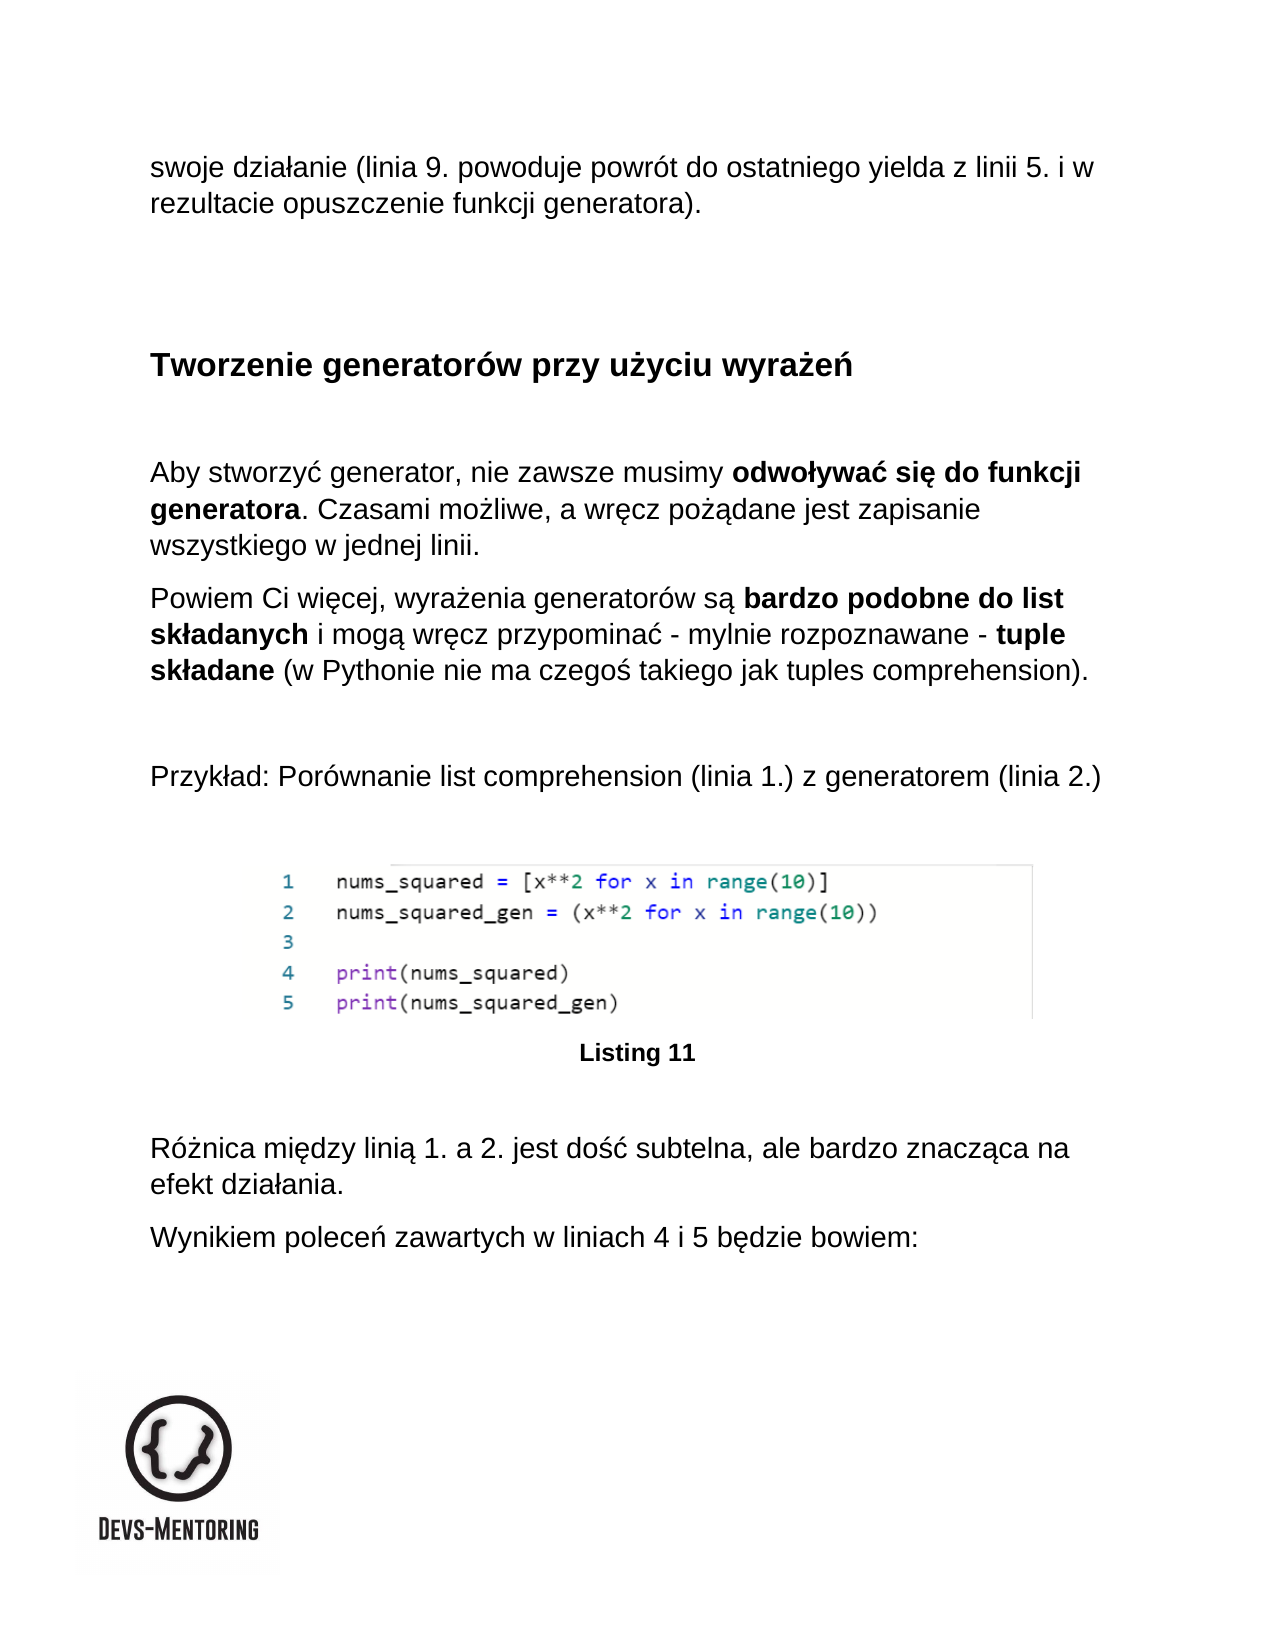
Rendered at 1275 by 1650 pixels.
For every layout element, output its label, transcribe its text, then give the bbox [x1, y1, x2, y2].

picture [75, 1370, 280, 1575]
picture [241, 864, 1034, 1019]
text Tworzenie generatorów przy użyciu wyrażeń [150, 344, 1125, 383]
text Powiem Ci więcej, wyrażenia generatorów są bardzo podobne do list składanych i mogą wręcz przypominać - mylnie rozpoznawane - tuple składane (w Pythonie nie ma czegoś takiego jak tuples comprehension). [150, 581, 1125, 686]
text Różnica między linią 1. a 2. jest dość subtelna, ale bardzo znacząca na efekt działania. [150, 1131, 1125, 1200]
text Listing 11 [150, 1038, 1125, 1067]
text Aby stworzyć generator, nie zawsze musimy odwoływać się do funkcji generatora. Czasami możliwe, a wręcz pożądane jest zapisanie wszystkiego w jednej linii. [150, 456, 1125, 561]
text Przykład: Porównanie list comprehension (linia 1.) z generatorem (linia 2.) [150, 758, 1125, 792]
text Wynikiem poleceń zawartych w liniach 4 i 5 będzie bowiem: [150, 1219, 1125, 1253]
